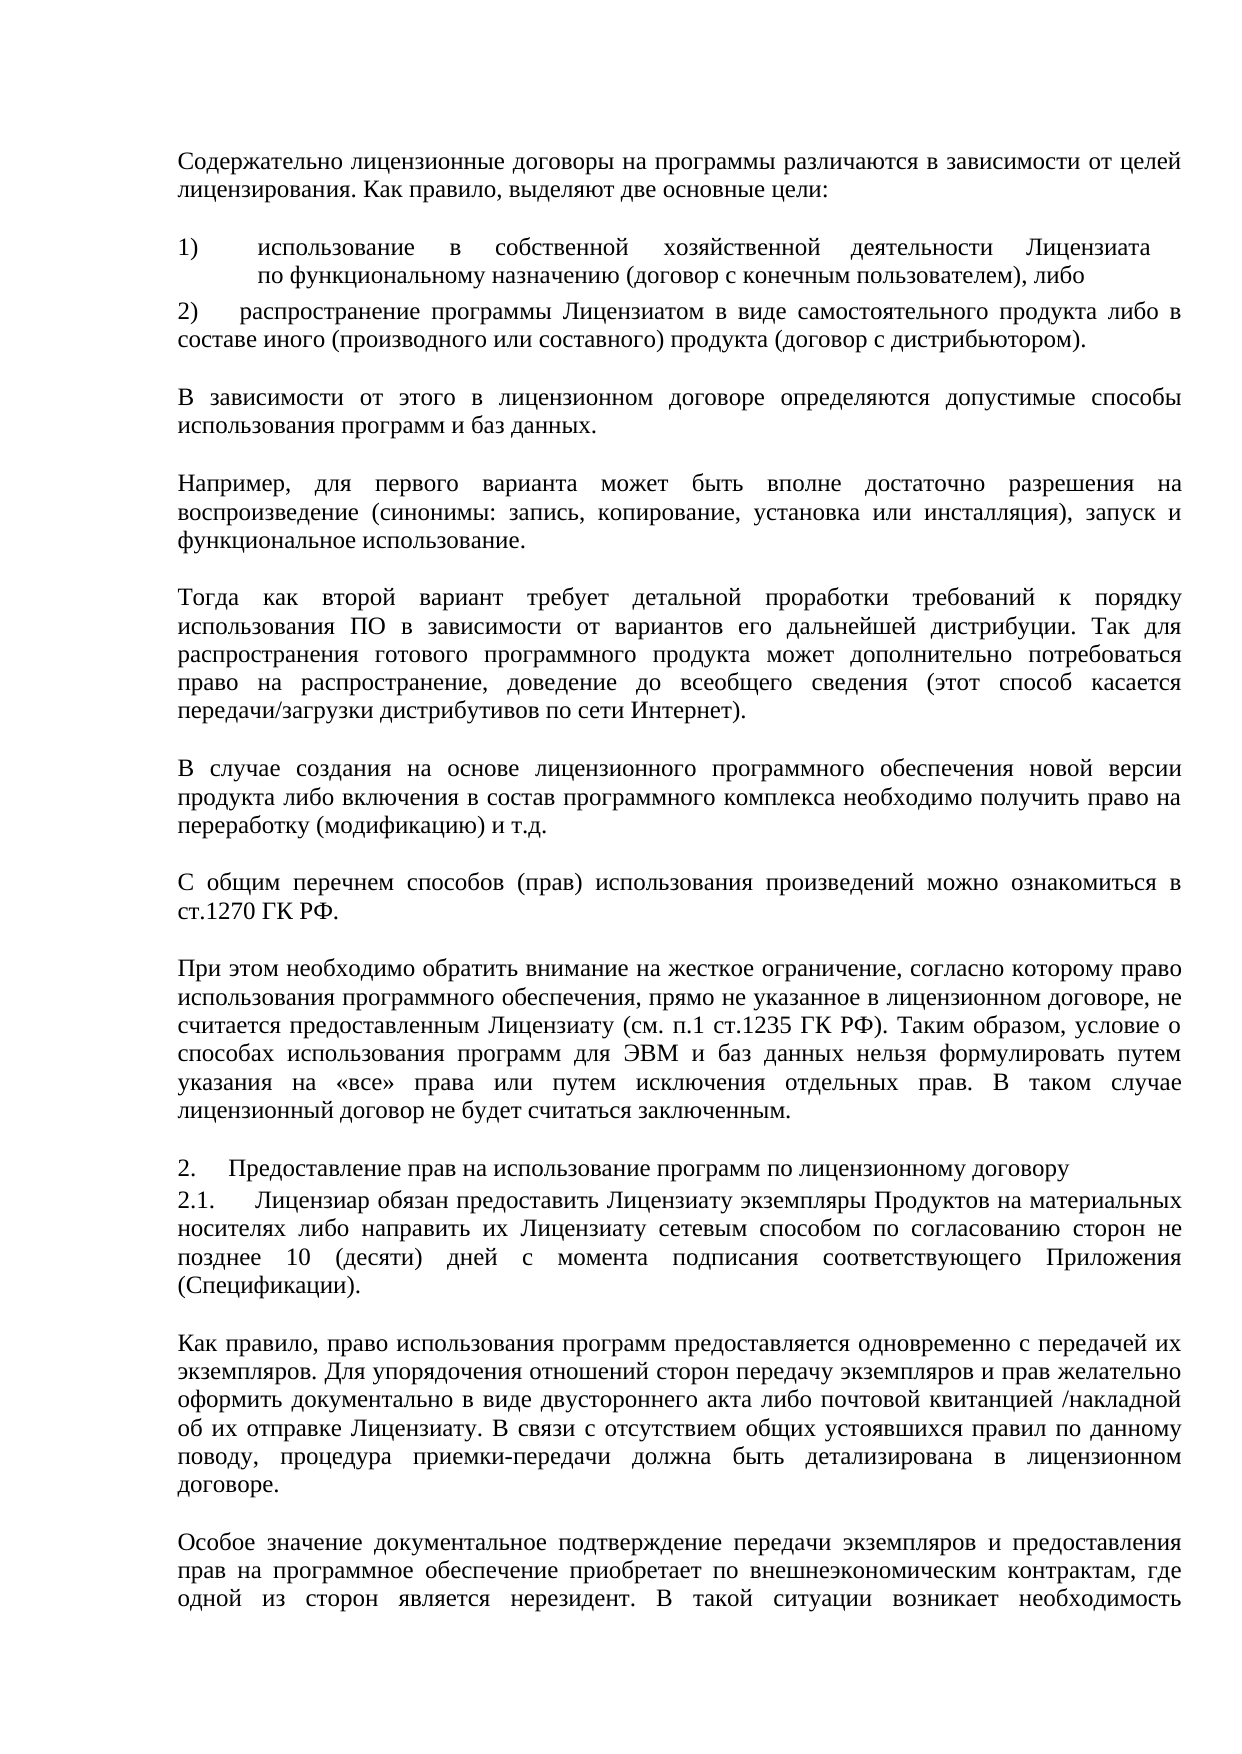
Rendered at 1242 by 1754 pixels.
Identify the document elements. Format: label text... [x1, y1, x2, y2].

list Лицензиар обязан предоставить Лицензиату экземпляры Продуктов на материальных носителях либо направить их Лицензиату сетевым способом по согласованию сторон не позднее 10 (десяти) дней с момента подписания соответствующего Приложения (Спецификации). [177, 1186, 1183, 1299]
text Содержательно лицензионные договоры на программы различаются в зависимости от целей лицензирования. Как правило, выделяют две основные цели: [177, 147, 1183, 203]
text В случае создания на основе лицензионного программного обеспечения новой версии продукта либо включения в состав программного комплекса необходимо получить право на переработку (модификацию) и т.д. [177, 754, 1183, 839]
text При этом необходимо обратить внимание на жесткое ограничение, согласно которому право использования программного обеспечения, прямо не указанное в лицензионном договоре, не считается предоставленным Лицензиату (см. п.1 ст.1235 ГК РФ). Таким образом, условие о способах использования программ для ЭВМ и баз данных нельзя формулировать путем указания на «все» права или путем исключения отдельных прав. В таком случае лицензионный договор не будет считаться заключенным. [177, 954, 1183, 1124]
text Как правило, право использования программ предоставляется одновременно с передачей их экземпляров. Для упорядочения отношений сторон передачу экземпляров и прав желательно оформить документально в виде двустороннего акта либо почтовой квитанцией /накладной об их отправке Лицензиату. В связи с отсутствием общих устоявшихся правил по данному поводу, процедура приемки-передачи должна быть детализирована в лицензионном договоре. [177, 1328, 1183, 1498]
text Например, для первого варианта может быть вполне достаточно разрешения на воспроизведение (синонимы: запись, копирование, установка или инсталляция), запуск и функциональное использование. [177, 469, 1183, 554]
list использование в собственной хозяйственной деятельности Лицензиата по функциональному назначению (договор с конечным пользователем), либо [177, 233, 1183, 289]
text Тогда как второй вариант требует детальной проработки требований к порядку использования ПО в зависимости от вариантов его дальнейшей дистрибуции. Так для распространения готового программного продукта может дополнительно потребоваться право на распространение, доведение до всеобщего сведения (этот способ касается передачи/загрузки дистрибутивов по сети Интернет). [177, 583, 1183, 724]
text С общим перечнем способов (прав) использования произведений можно ознакомиться в ст.1270 ГК РФ. [177, 868, 1183, 925]
text В зависимости от этого в лицензионном договоре определяются допустимые способы использования программ и баз данных. [177, 383, 1183, 439]
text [177, 1527, 1183, 1612]
list Предоставление прав на использование программ по лицензионному договору [177, 1153, 1183, 1182]
list распространение программы Лицензиатом в виде самостоятельного продукта либо в составе иного (производного или составного) продукта (договор с дистрибьютором). [177, 297, 1183, 353]
